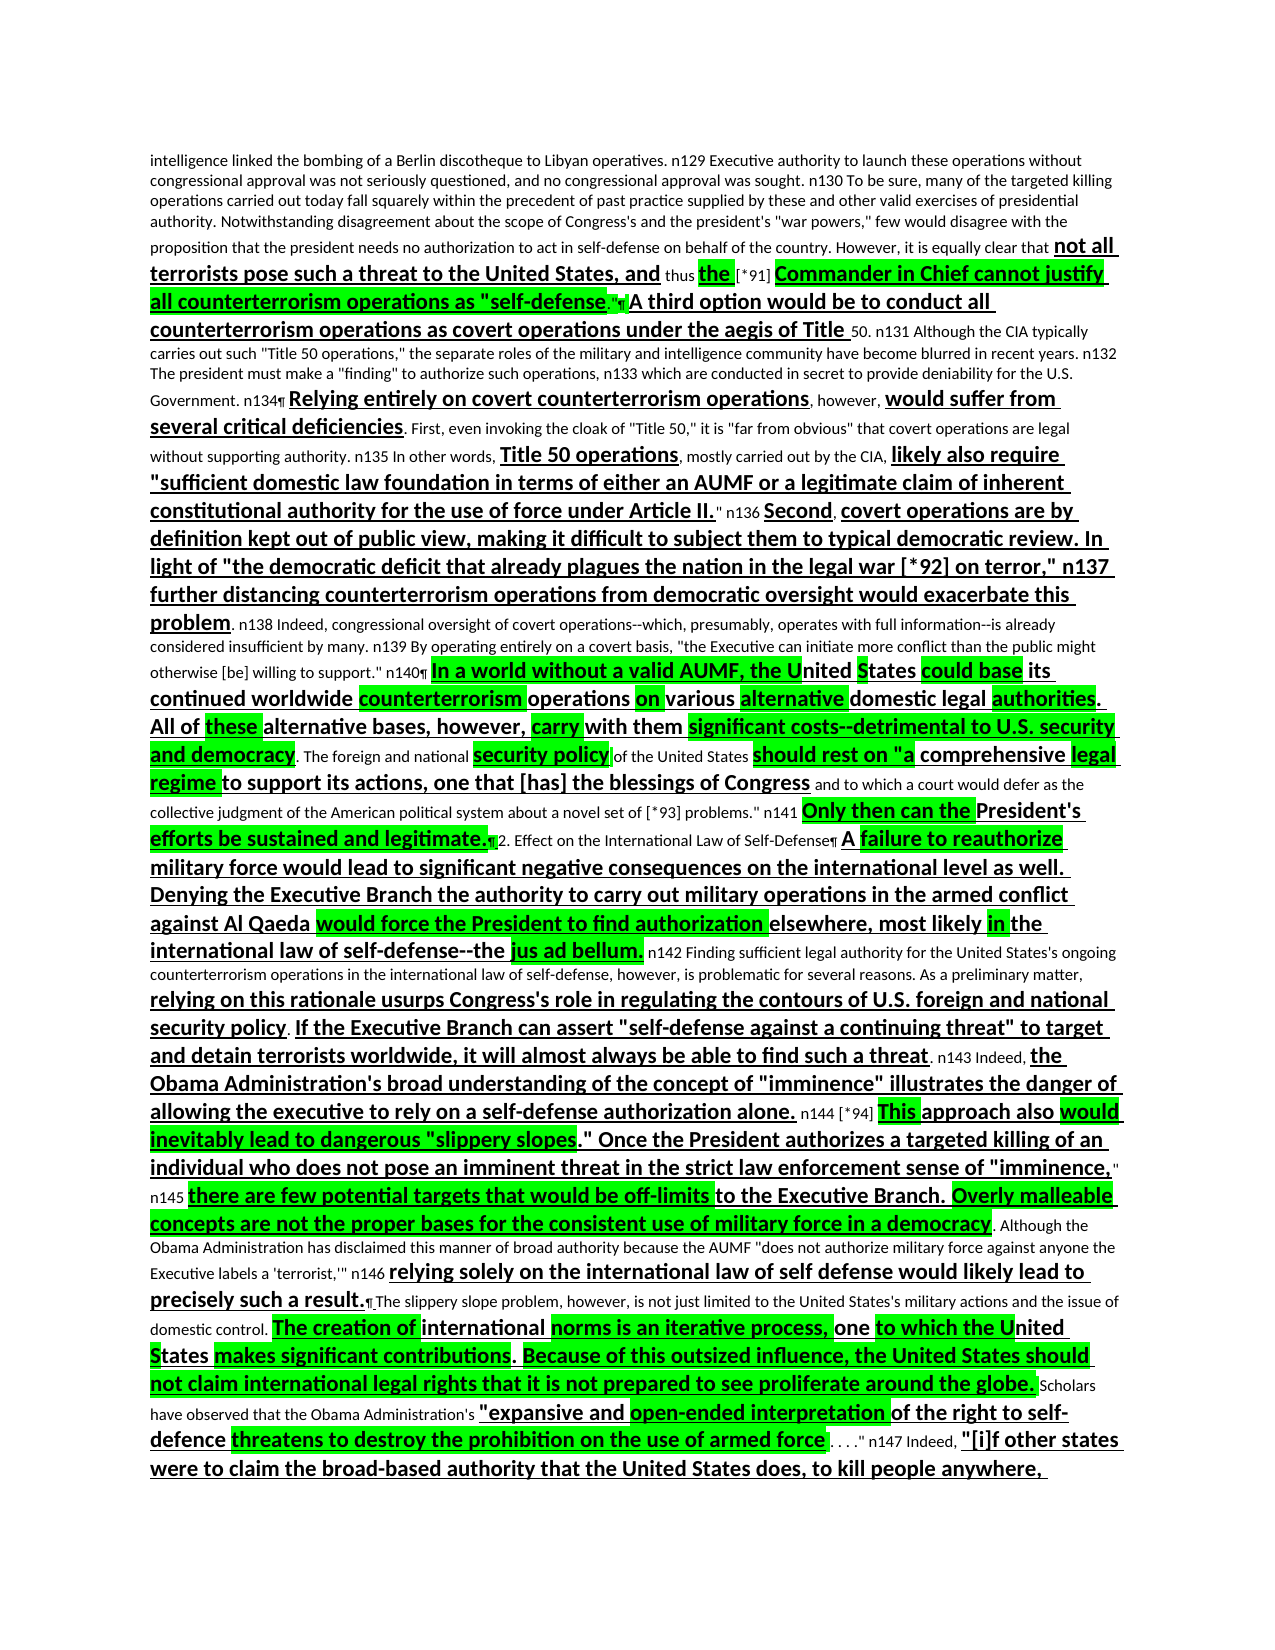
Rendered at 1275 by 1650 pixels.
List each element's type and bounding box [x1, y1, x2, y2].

text [150, 150, 1125, 1482]
